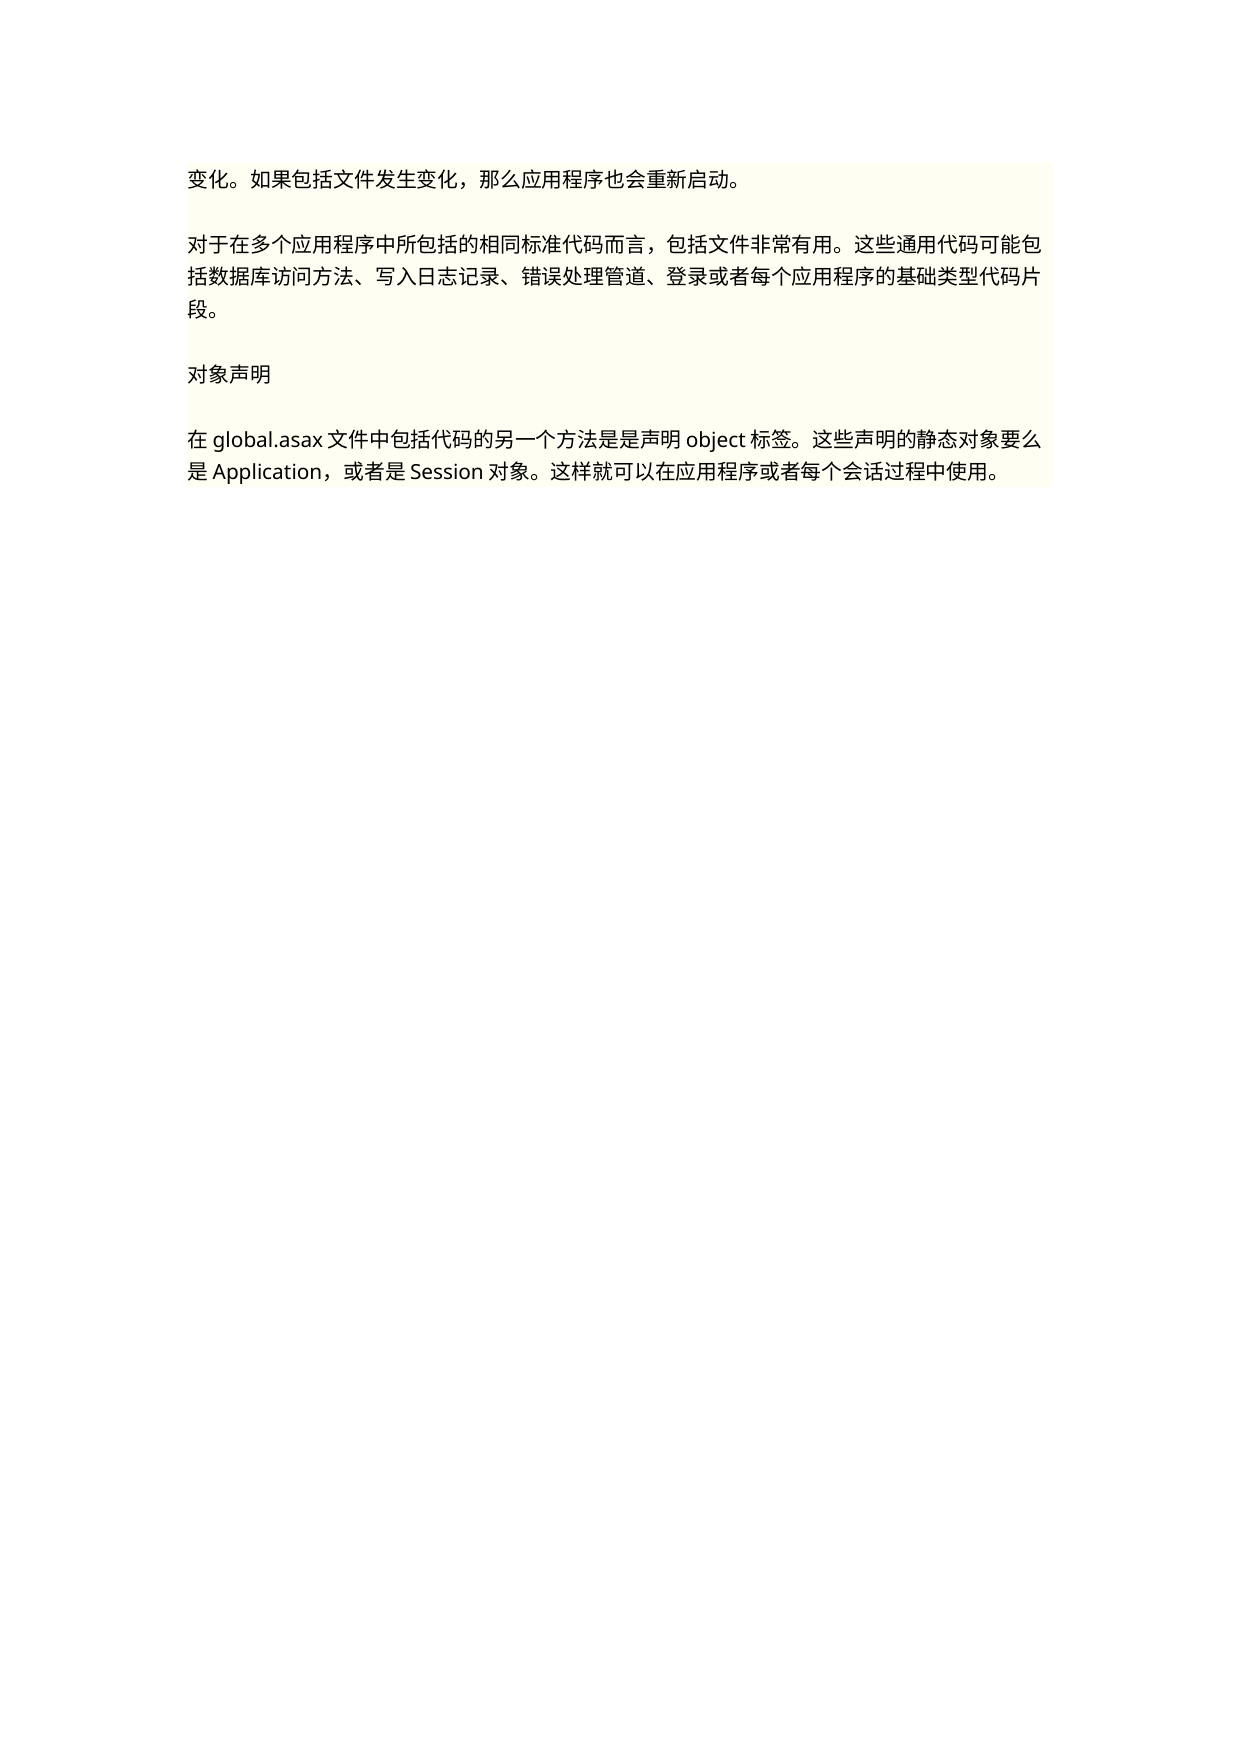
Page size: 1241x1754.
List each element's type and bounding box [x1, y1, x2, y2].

text [187, 162, 1053, 487]
